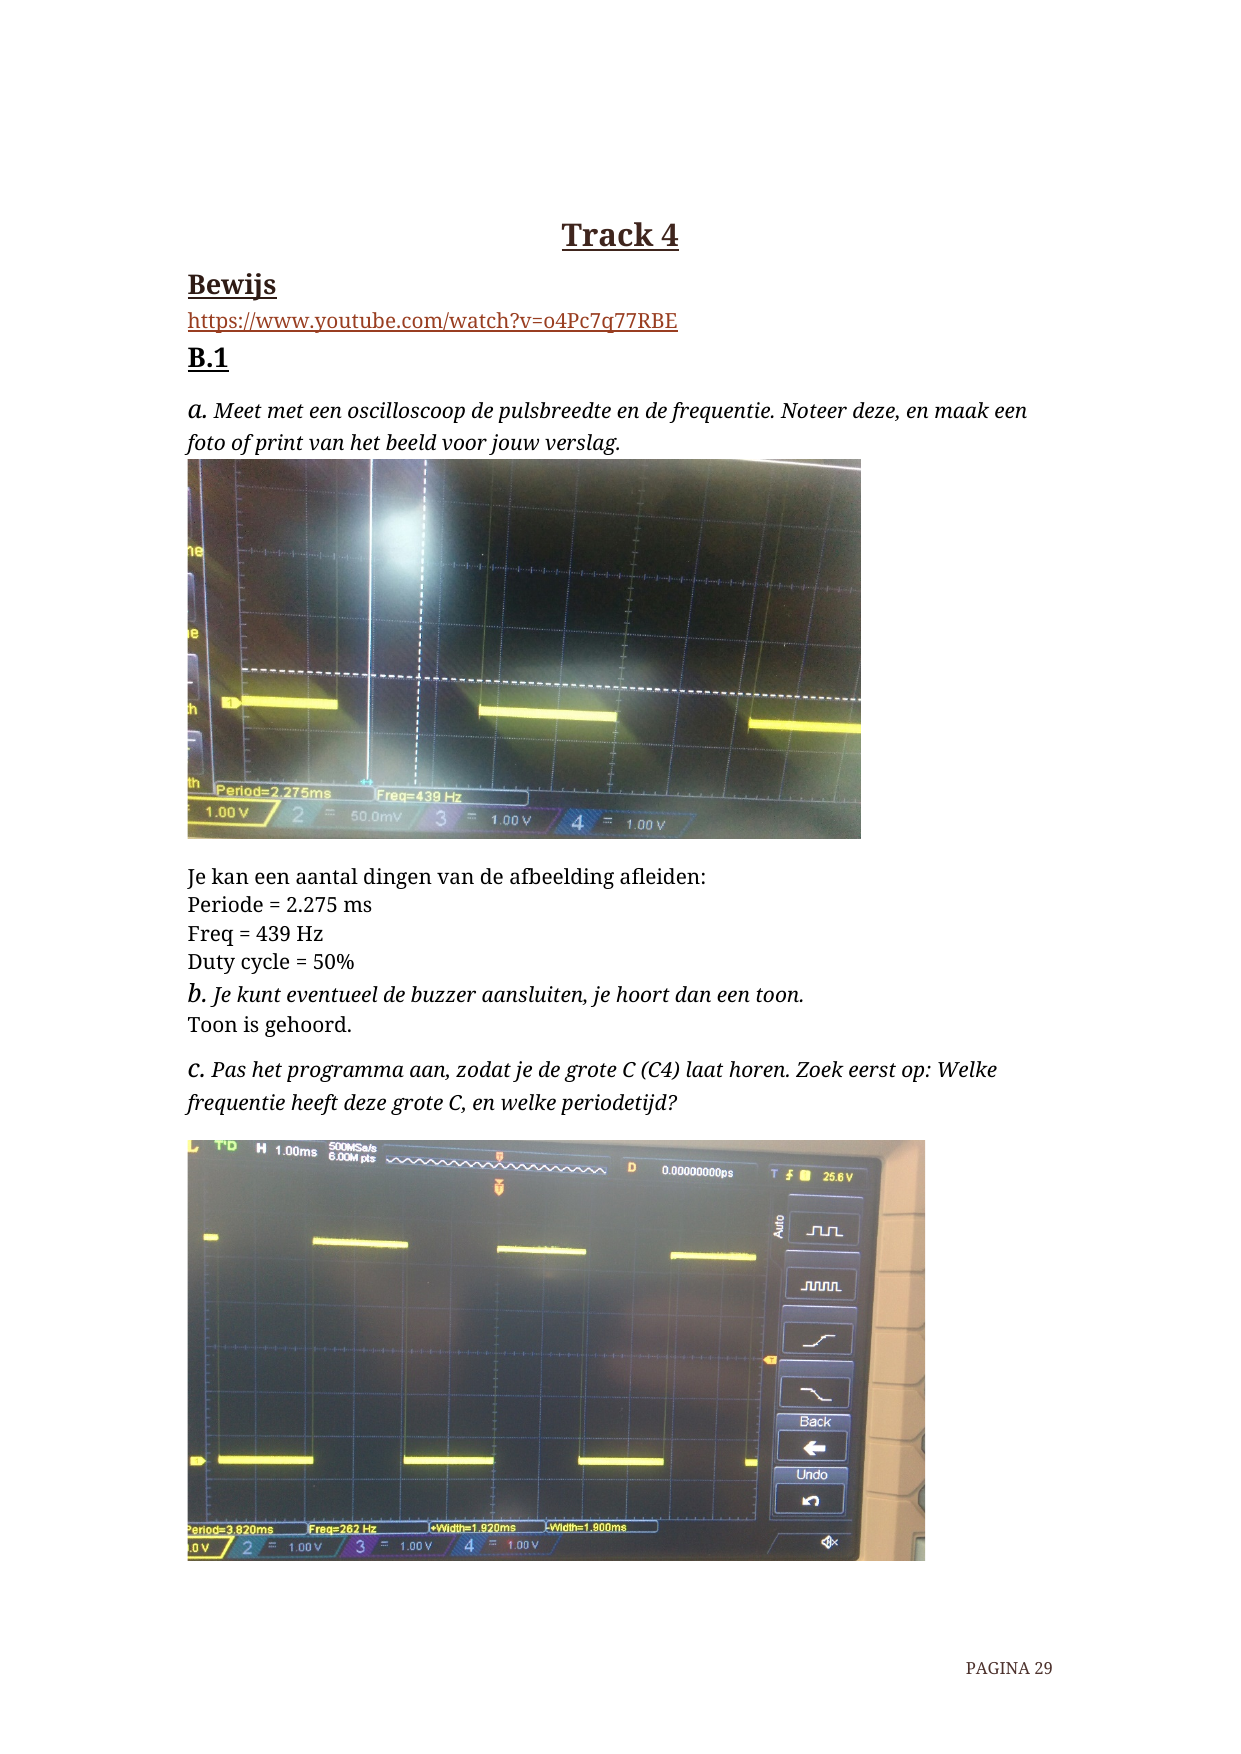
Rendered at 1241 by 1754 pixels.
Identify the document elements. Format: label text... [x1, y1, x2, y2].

text Duty cycle = 50% [187, 947, 1053, 976]
picture [187, 1140, 926, 1561]
subtitle B.1 [187, 339, 1053, 376]
text https://www.youtube.com/watch?v=o4Pc7q77RBE [187, 306, 1053, 334]
text b. Je kunt eventueel de buzzer aansluiten, je hoort dan een toon. [187, 976, 1053, 1010]
picture [187, 459, 861, 839]
text Periode = 2.275 ms [187, 891, 1053, 919]
text Track 4 [187, 212, 1053, 255]
subtitle Bewijs [187, 266, 1053, 302]
text Toon is gehoord. [187, 1010, 1053, 1038]
text Je kan een aantal dingen van de afbeelding afleiden: [187, 862, 1053, 891]
text c. Pas het programma aan, zodat je de grote C (C4) laat horen. Zoek eerst op: Welke frequentie heeft deze grote C, en welke periodetijd? [187, 1051, 1053, 1116]
text Freq = 439 Hz [187, 919, 1053, 947]
